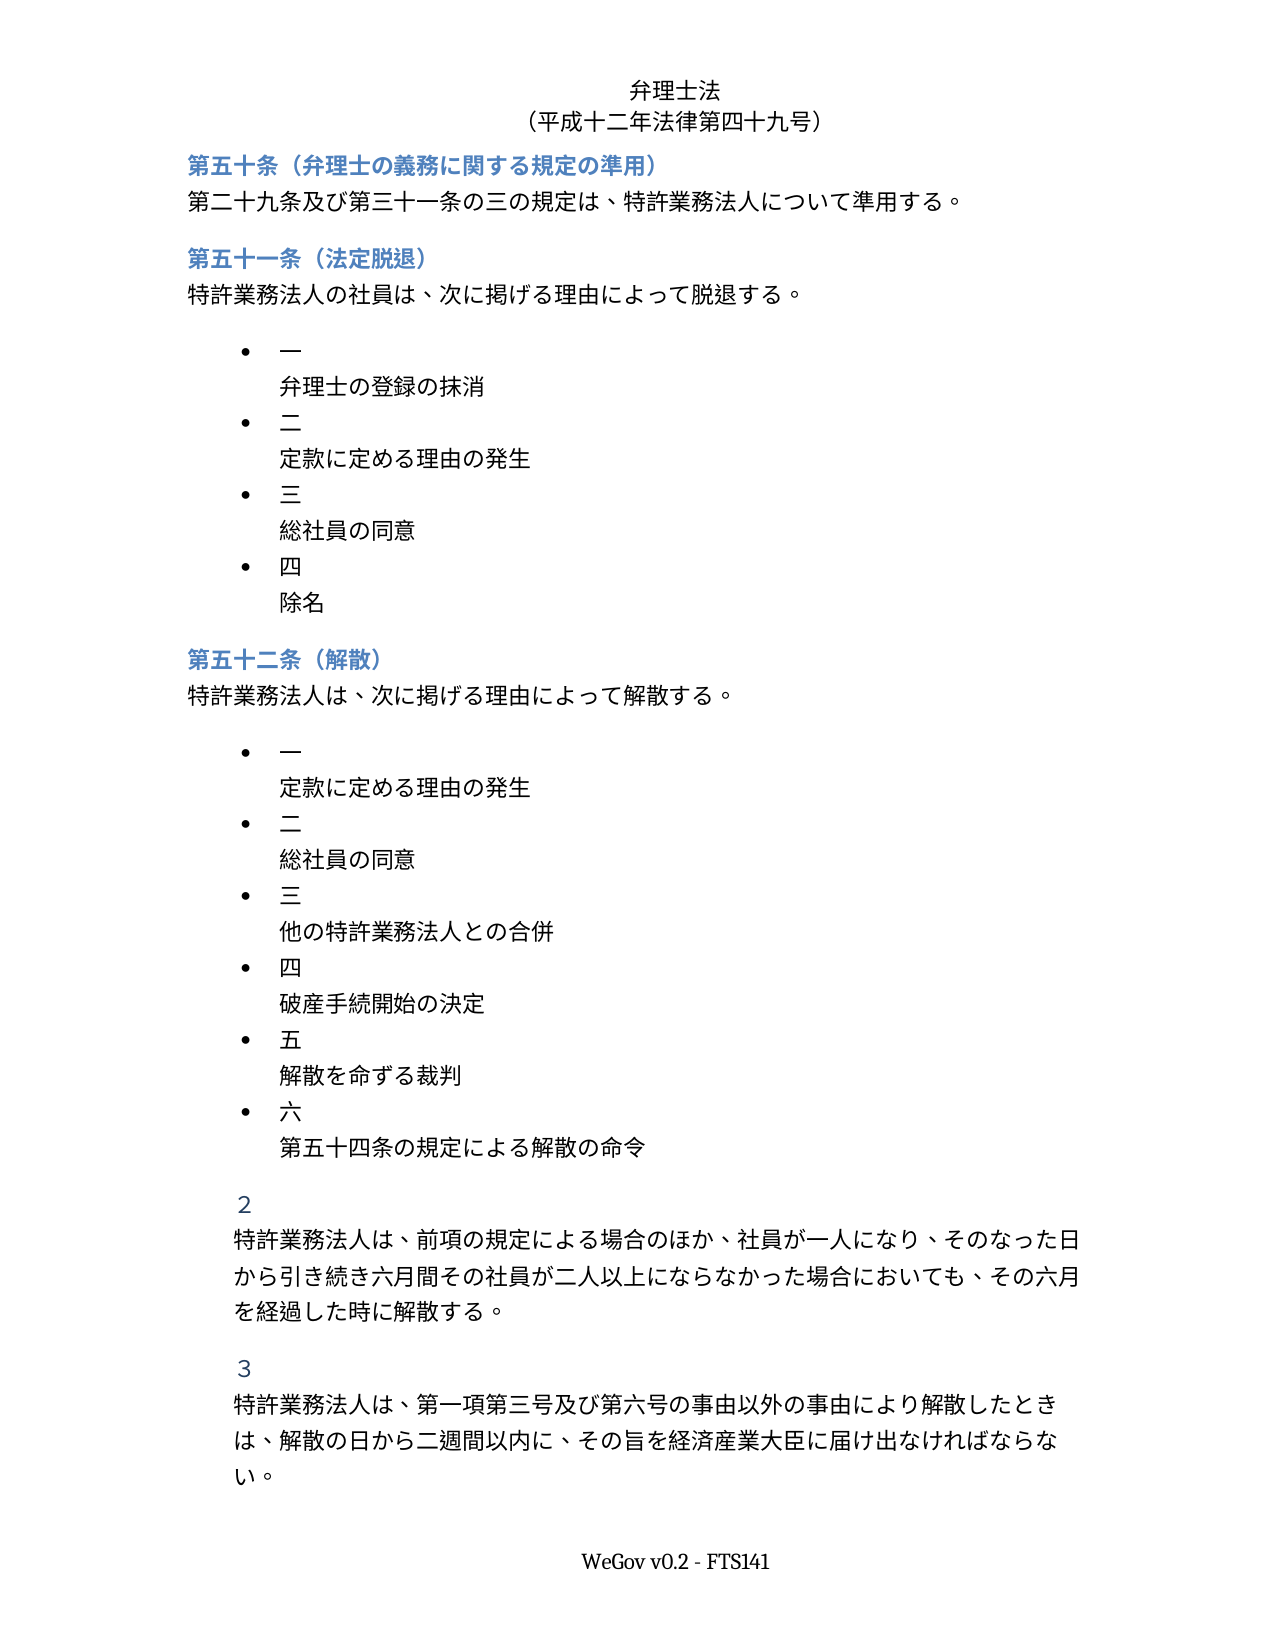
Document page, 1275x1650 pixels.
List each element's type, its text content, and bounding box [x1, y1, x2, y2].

subtitle ２ [233, 1188, 1087, 1220]
text 特許業務法人は、第一項第三号及び第六号の事由以外の事由により解散したときは、解散の日から二週間以内に、その旨を経済産業大臣に届け出なければならない。 [233, 1389, 1087, 1492]
subtitle 第五十一条（法定脱退） [187, 243, 1087, 274]
list 一 弁理士の登録の抹消 [242, 335, 1087, 403]
list 四 破産手続開始の決定 [242, 952, 1087, 1019]
subtitle 第五十条（弁理士の義務に関する規定の準用） [187, 150, 1087, 181]
text 第二十九条及び第三十一条の三の規定は、特許業務法人について準用する。 [187, 186, 1087, 217]
text 特許業務法人の社員は、次に掲げる理由によって脱退する。 [187, 279, 1087, 310]
list 四 除名 [242, 551, 1087, 618]
subtitle 第五十二条（解散） [187, 644, 1087, 675]
subtitle ３ [233, 1353, 1087, 1384]
text 特許業務法人は、次に掲げる理由によって解散する。 [187, 680, 1087, 711]
list 三 他の特許業務法人との合併 [242, 880, 1087, 947]
text 特許業務法人は、前項の規定による場合のほか、社員が一人になり、そのなった日から引き続き六月間その社員が二人以上にならなかった場合においても、その六月を経過した時に解散する。 [233, 1224, 1087, 1328]
list 三 総社員の同意 [242, 479, 1087, 546]
list 二 定款に定める理由の発生 [242, 407, 1087, 474]
list 六 第五十四条の規定による解散の命令 [242, 1096, 1087, 1163]
list 五 解散を命ずる裁判 [242, 1024, 1087, 1091]
list 二 総社員の同意 [242, 808, 1087, 876]
list 一 定款に定める理由の発生 [242, 736, 1087, 804]
